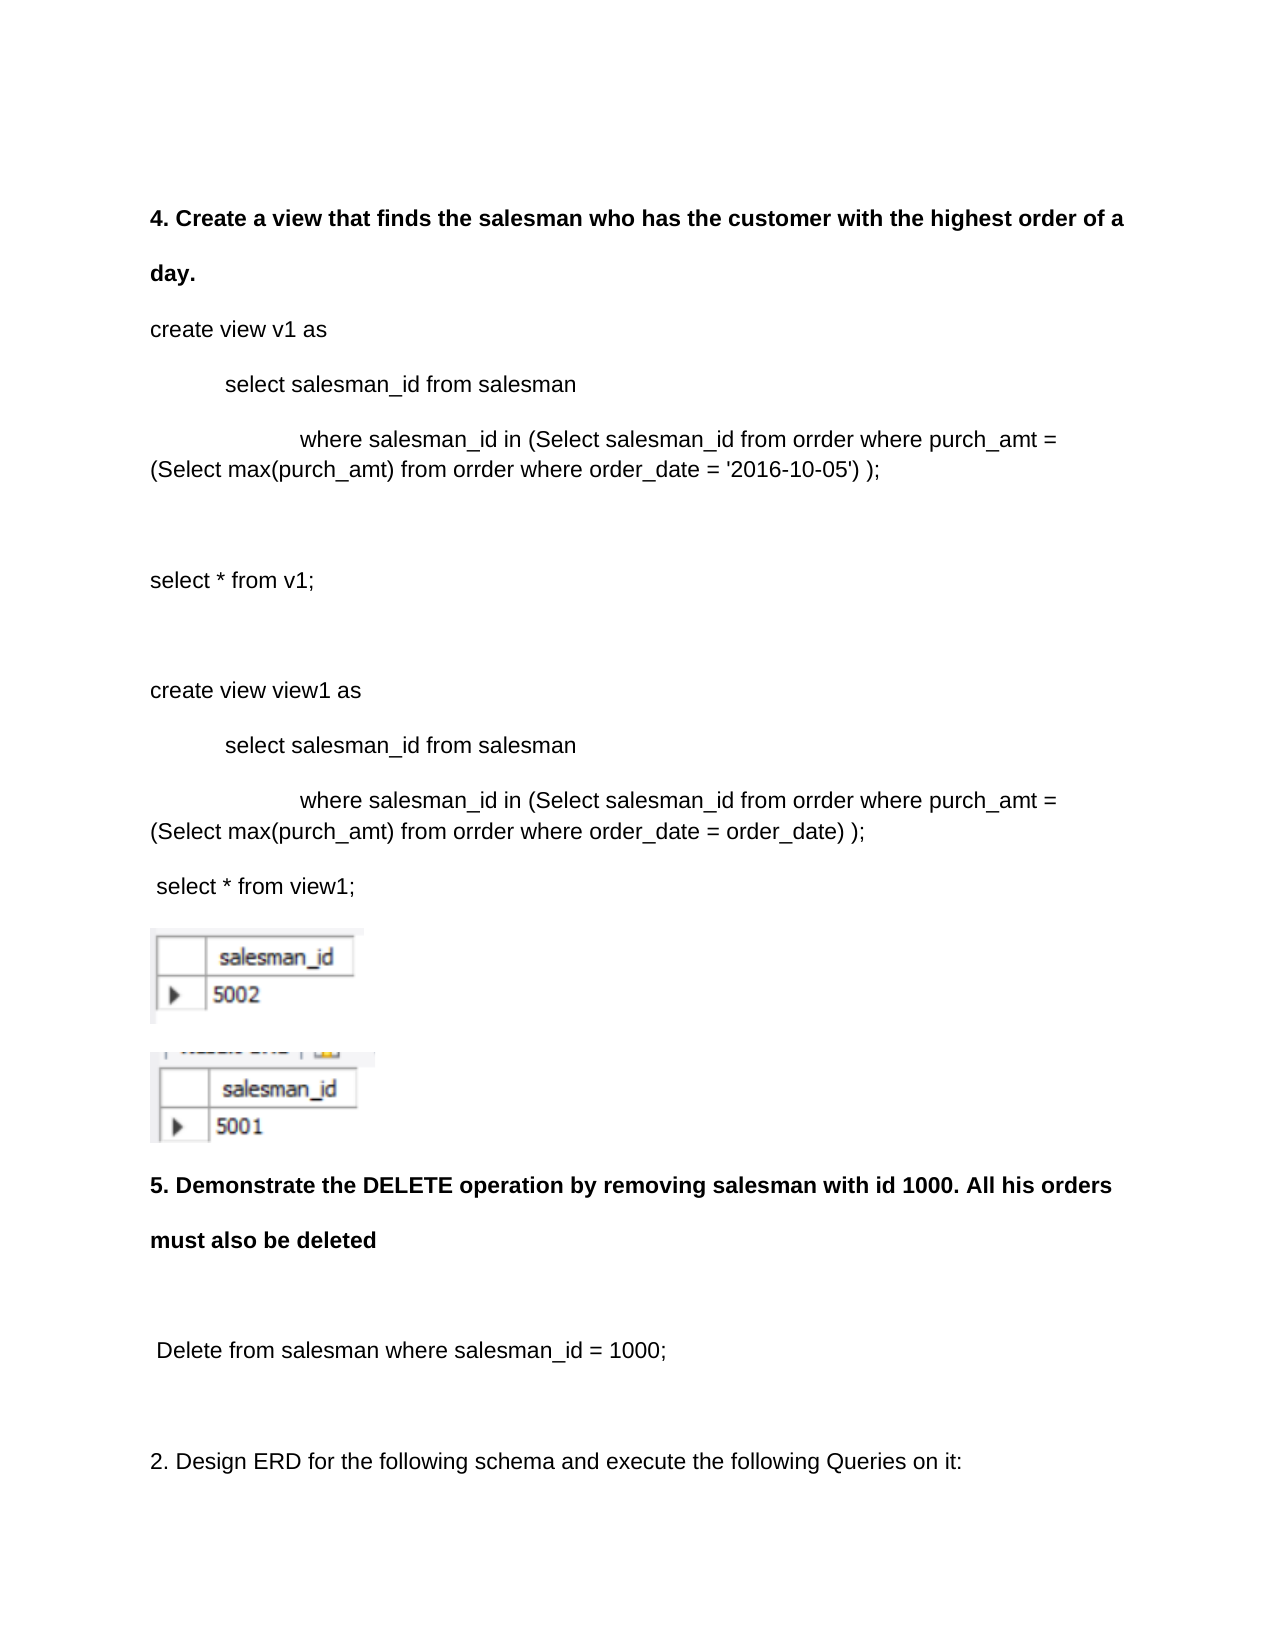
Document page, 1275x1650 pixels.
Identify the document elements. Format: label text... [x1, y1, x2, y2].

text Delete from salesman where salesman_id = 1000; [150, 1337, 1125, 1364]
text day. [150, 260, 1125, 287]
text select * from v1; [150, 567, 1125, 593]
text 4. Create a view that finds the salesman who has the customer with the highest order of a [150, 205, 1125, 232]
text create view v1 as [150, 316, 1125, 342]
text create view view1 as [150, 677, 1125, 703]
text must also be deleted [150, 1227, 1125, 1253]
text select salesman_id from salesman [150, 371, 1125, 397]
text 5. Demonstrate the DELETE operation by removing salesman with id 1000. All his orders [150, 1172, 1125, 1198]
picture [150, 928, 364, 1024]
text where salesman_id in (Select salesman_id from orrder where purch_amt = (Select max(purch_amt) from orrder where order_date = '2016-10-05') ); [150, 426, 1125, 483]
picture [150, 1052, 375, 1143]
text select salesman_id from salesman [150, 732, 1125, 759]
text select * from view1; [150, 873, 1125, 899]
text where salesman_id in (Select salesman_id from orrder where purch_amt = (Select max(purch_amt) from orrder where order_date = order_date) ); [150, 787, 1125, 844]
text 2. Design ERD for the following schema and execute the following Queries on it: [150, 1448, 1125, 1474]
